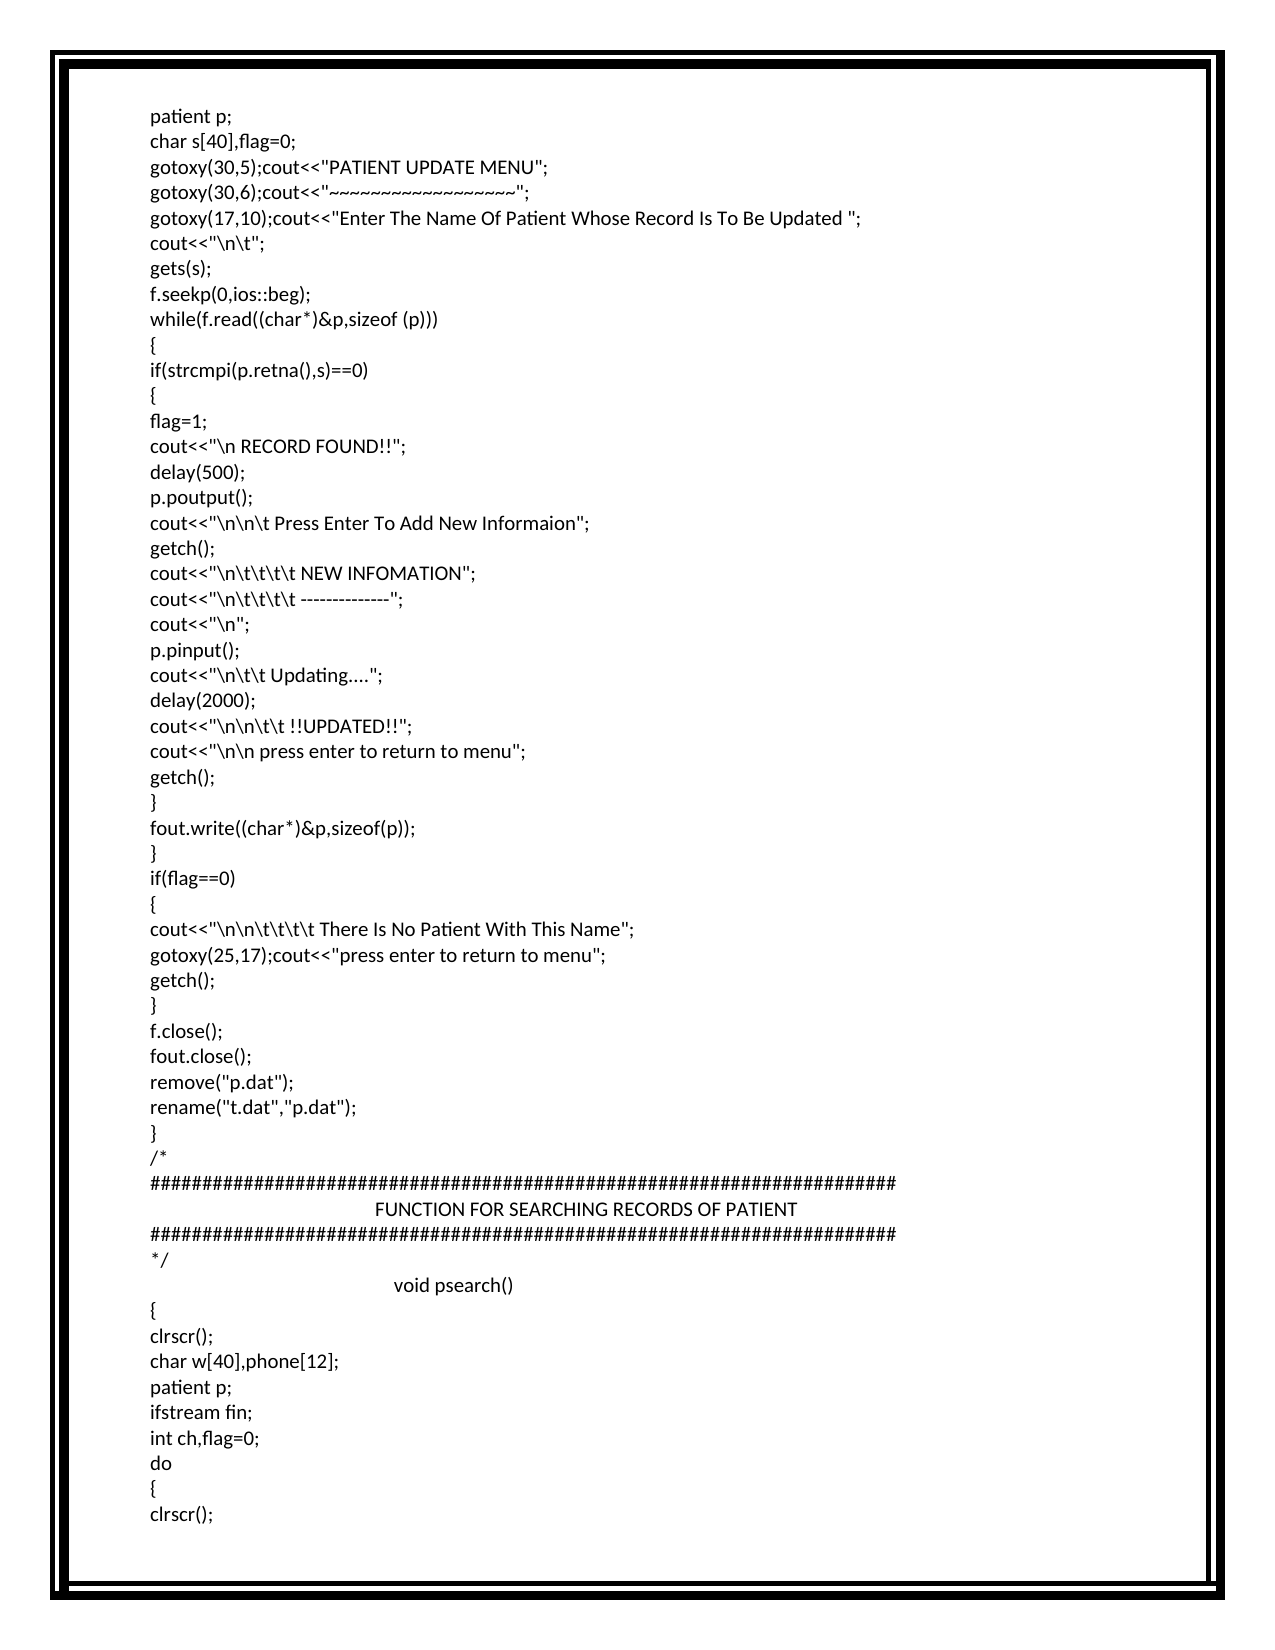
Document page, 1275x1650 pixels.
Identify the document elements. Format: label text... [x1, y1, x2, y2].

text cout<<"\n\n\t Press Enter To Add New Informaion"; [150, 510, 1125, 535]
text getch(); [150, 535, 1125, 561]
text char w[40],phone[12]; [150, 1348, 1125, 1374]
text fout.close(); [150, 1043, 1125, 1069]
text FUNCTION FOR SEARCHING RECORDS OF PATIENT [150, 1196, 1125, 1221]
text clrscr(); [150, 1501, 1125, 1526]
text getch(); [150, 764, 1125, 789]
text delay(2000); [150, 688, 1125, 713]
text gets(s); [150, 256, 1125, 281]
text void psearch() [150, 1272, 1125, 1298]
text cout<<"\n\n\t\t !!UPDATED!!"; [150, 713, 1125, 738]
text { [150, 891, 1125, 916]
text cout<<"\n RECORD FOUND!!"; [150, 433, 1125, 459]
text { [150, 383, 1125, 408]
text gotoxy(17,10);cout<<"Enter The Name Of Patient Whose Record Is To Be Updated "; [150, 205, 1125, 230]
text rename("t.dat","p.dat"); [150, 1094, 1125, 1120]
text } [150, 1120, 1125, 1145]
text do [150, 1450, 1125, 1476]
text { [150, 1298, 1125, 1323]
text int ch,flag=0; [150, 1425, 1125, 1450]
text cout<<"\n\t\t\t\t NEW INFOMATION"; [150, 561, 1125, 586]
text p.pinput(); [150, 637, 1125, 662]
text ifstream fin; [150, 1399, 1125, 1425]
text gotoxy(30,6);cout<<"~~~~~~~~~~~~~~~~~~"; [150, 179, 1125, 205]
text */ [150, 1247, 1125, 1272]
text if(flag==0) [150, 866, 1125, 891]
text cout<<"\n\n\t\t\t\t There Is No Patient With This Name"; [150, 916, 1125, 942]
text clrscr(); [150, 1323, 1125, 1348]
text patient p; [150, 103, 1125, 128]
text ######################################################################## [150, 1221, 1125, 1247]
text fout.write((char*)&p,sizeof(p)); [150, 815, 1125, 840]
text cout<<"\n\t\t Updating...."; [150, 662, 1125, 688]
text } [150, 789, 1125, 815]
text gotoxy(25,17);cout<<"press enter to return to menu"; [150, 942, 1125, 967]
text delay(500); [150, 459, 1125, 484]
text ######################################################################## [150, 1171, 1125, 1196]
text flag=1; [150, 408, 1125, 433]
text { [150, 1476, 1125, 1501]
text f.close(); [150, 1018, 1125, 1043]
text char s[40],flag=0; [150, 128, 1125, 154]
text /* [150, 1145, 1125, 1171]
text } [150, 840, 1125, 866]
text getch(); [150, 967, 1125, 993]
text { [150, 332, 1125, 357]
text cout<<"\n\n press enter to return to menu"; [150, 738, 1125, 764]
text cout<<"\n\t"; [150, 230, 1125, 256]
text remove("p.dat"); [150, 1069, 1125, 1094]
text f.seekp(0,ios::beg); [150, 281, 1125, 306]
text cout<<"\n\t\t\t\t --------------"; [150, 586, 1125, 611]
text if(strcmpi(p.retna(),s)==0) [150, 357, 1125, 383]
text p.poutput(); [150, 484, 1125, 510]
text cout<<"\n"; [150, 611, 1125, 637]
text } [150, 993, 1125, 1018]
text while(f.read((char*)&p,sizeof (p))) [150, 306, 1125, 332]
text gotoxy(30,5);cout<<"PATIENT UPDATE MENU"; [150, 154, 1125, 179]
text patient p; [150, 1374, 1125, 1399]
